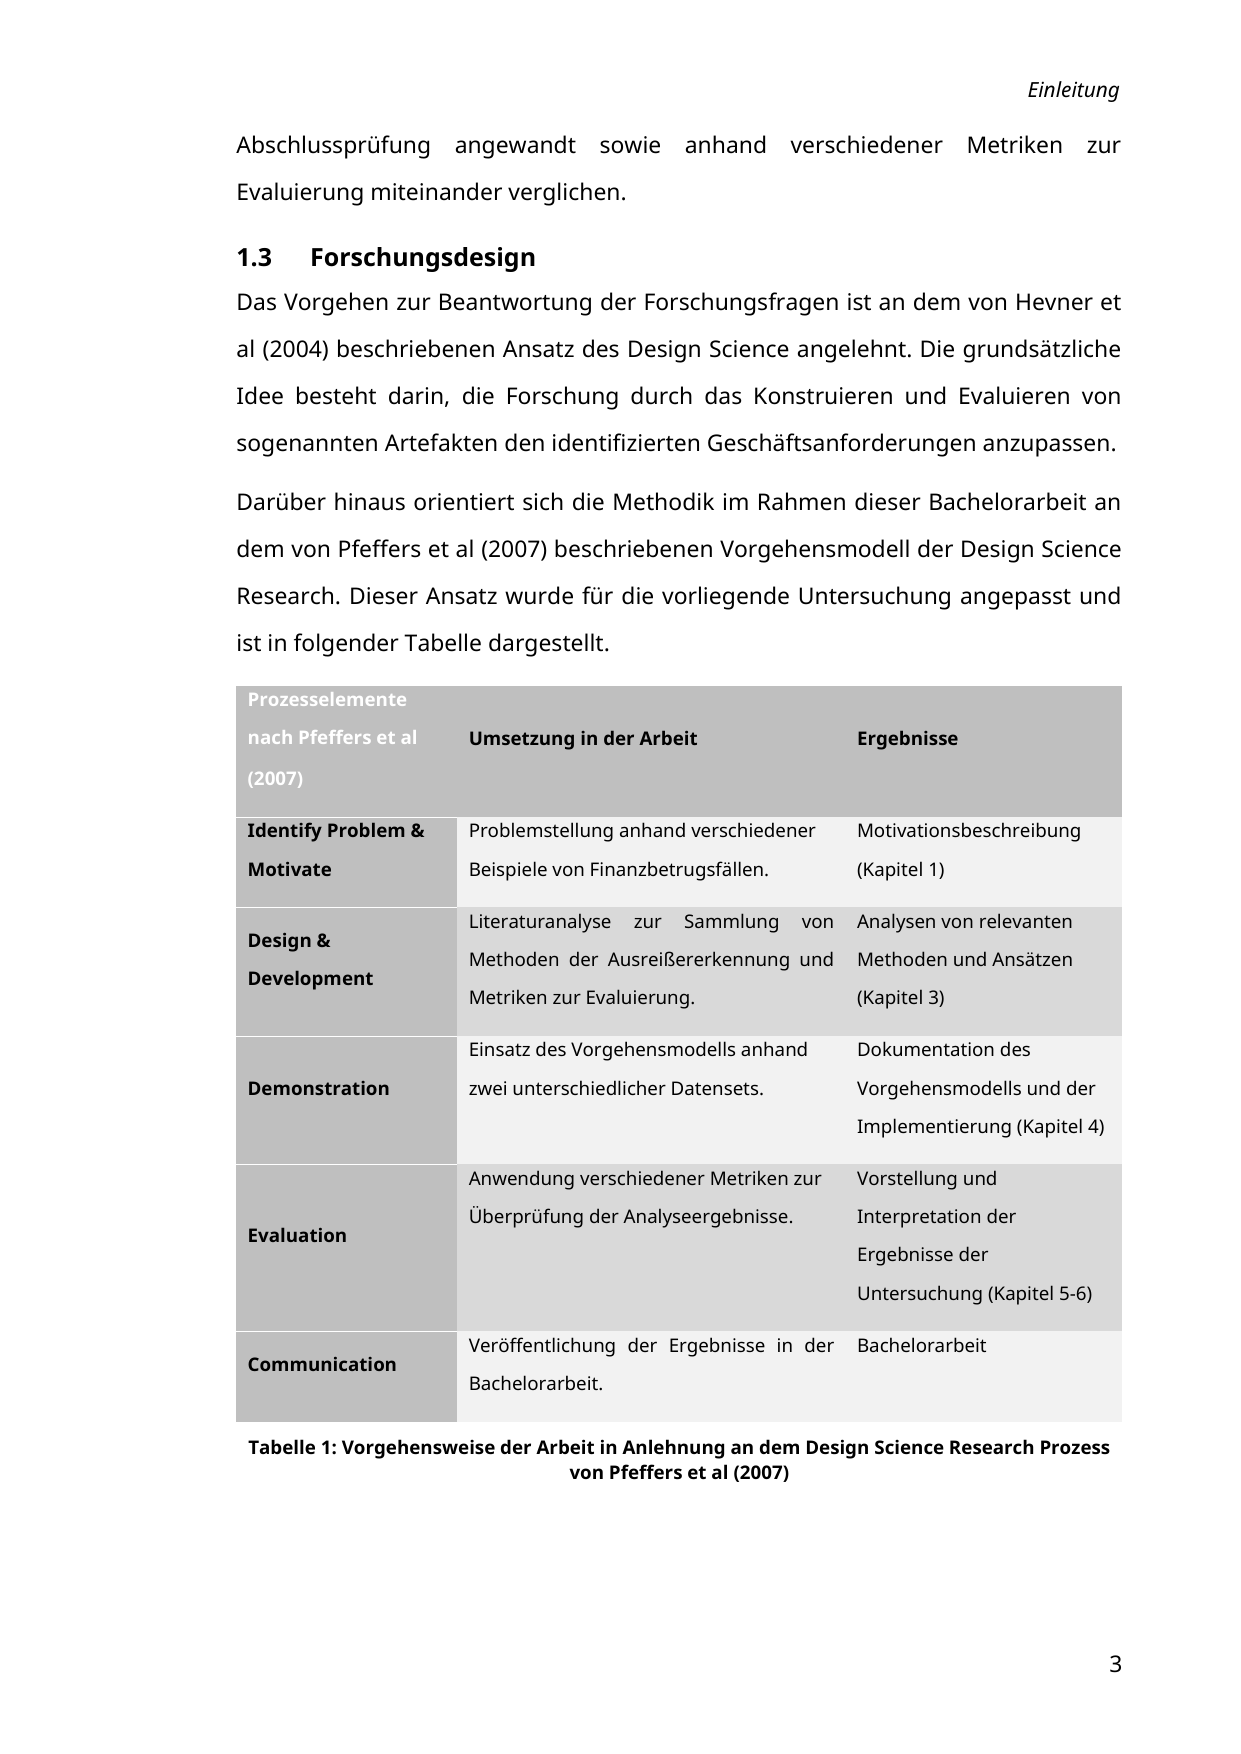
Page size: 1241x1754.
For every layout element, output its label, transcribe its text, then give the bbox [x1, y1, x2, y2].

table_cell Demonstration [236, 1037, 457, 1164]
table_cell Communication [236, 1332, 457, 1422]
table_header Ergebnisse [846, 686, 1122, 817]
table_cell Anwendung verschiedener Metriken zur Überprüfung der Analyseergebnisse. [457, 1164, 846, 1331]
table_cell Problemstellung anhand verschiedener Beispiele von Finanzbetrugsfällen. [457, 817, 846, 907]
table_header Umsetzung in der Arbeit [457, 686, 846, 817]
table_cell Einsatz des Vorgehensmodells anhand zwei unterschiedlicher Datensets. [457, 1036, 846, 1164]
table_cell Identify Problem & Motivate [236, 818, 457, 907]
table_cell Evaluation [236, 1165, 457, 1331]
table_cell Design & Development [236, 908, 457, 1036]
table_cell Analysen von relevanten Methoden und Ansätzen (Kapitel 3) [846, 907, 1122, 1036]
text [236, 129, 1122, 207]
subtitle Forschungsdesign [236, 239, 1122, 273]
table_cell Dokumentation des Vorgehensmodells und der Implementierung (Kapitel 4) [846, 1036, 1122, 1164]
table_header Prozesselemente nach Pfeffers et al [236, 686, 457, 817]
table_cell Motivationsbeschreibung (Kapitel 1) [846, 817, 1122, 907]
text Darüber hinaus orientiert sich die Methodik im Rahmen dieser Bachelorarbeit an dem von Pfeffers et al beschriebenen Vorgehensmodell der Design Science Research. Dieser Ansatz wurde für die vorliegende Untersuchung angepasst und ist in folgender Tabelle dargestellt. [236, 486, 1122, 658]
text Tabelle 1: Vorgehensweise der Arbeit in Anlehnung an dem Design Science Research Prozess von Pfeffers et al [236, 1434, 1122, 1485]
table_cell Vorstellung und Interpretation der Ergebnisse der Untersuchung (Kapitel 5-6) [846, 1164, 1122, 1331]
table_cell Literaturanalyse zur Sammlung von Methoden der Ausreißererkennung und Metriken zur Evaluierung. [457, 907, 846, 1036]
table_cell Bachelorarbeit [846, 1331, 1122, 1422]
text Das Vorgehen zur Beantwortung der Forschungsfragen ist an dem von Hevner et al beschriebenen Ansatz des Design Science angelehnt. Die grundsätzliche Idee besteht darin, die Forschung durch das Konstruieren und Evaluieren von sogenannten Artefakten den identifizierten Geschäftsanforderungen anzupassen. [236, 286, 1122, 458]
table_cell Veröffentlichung der Ergebnisse in der Bachelorarbeit. [457, 1331, 846, 1422]
